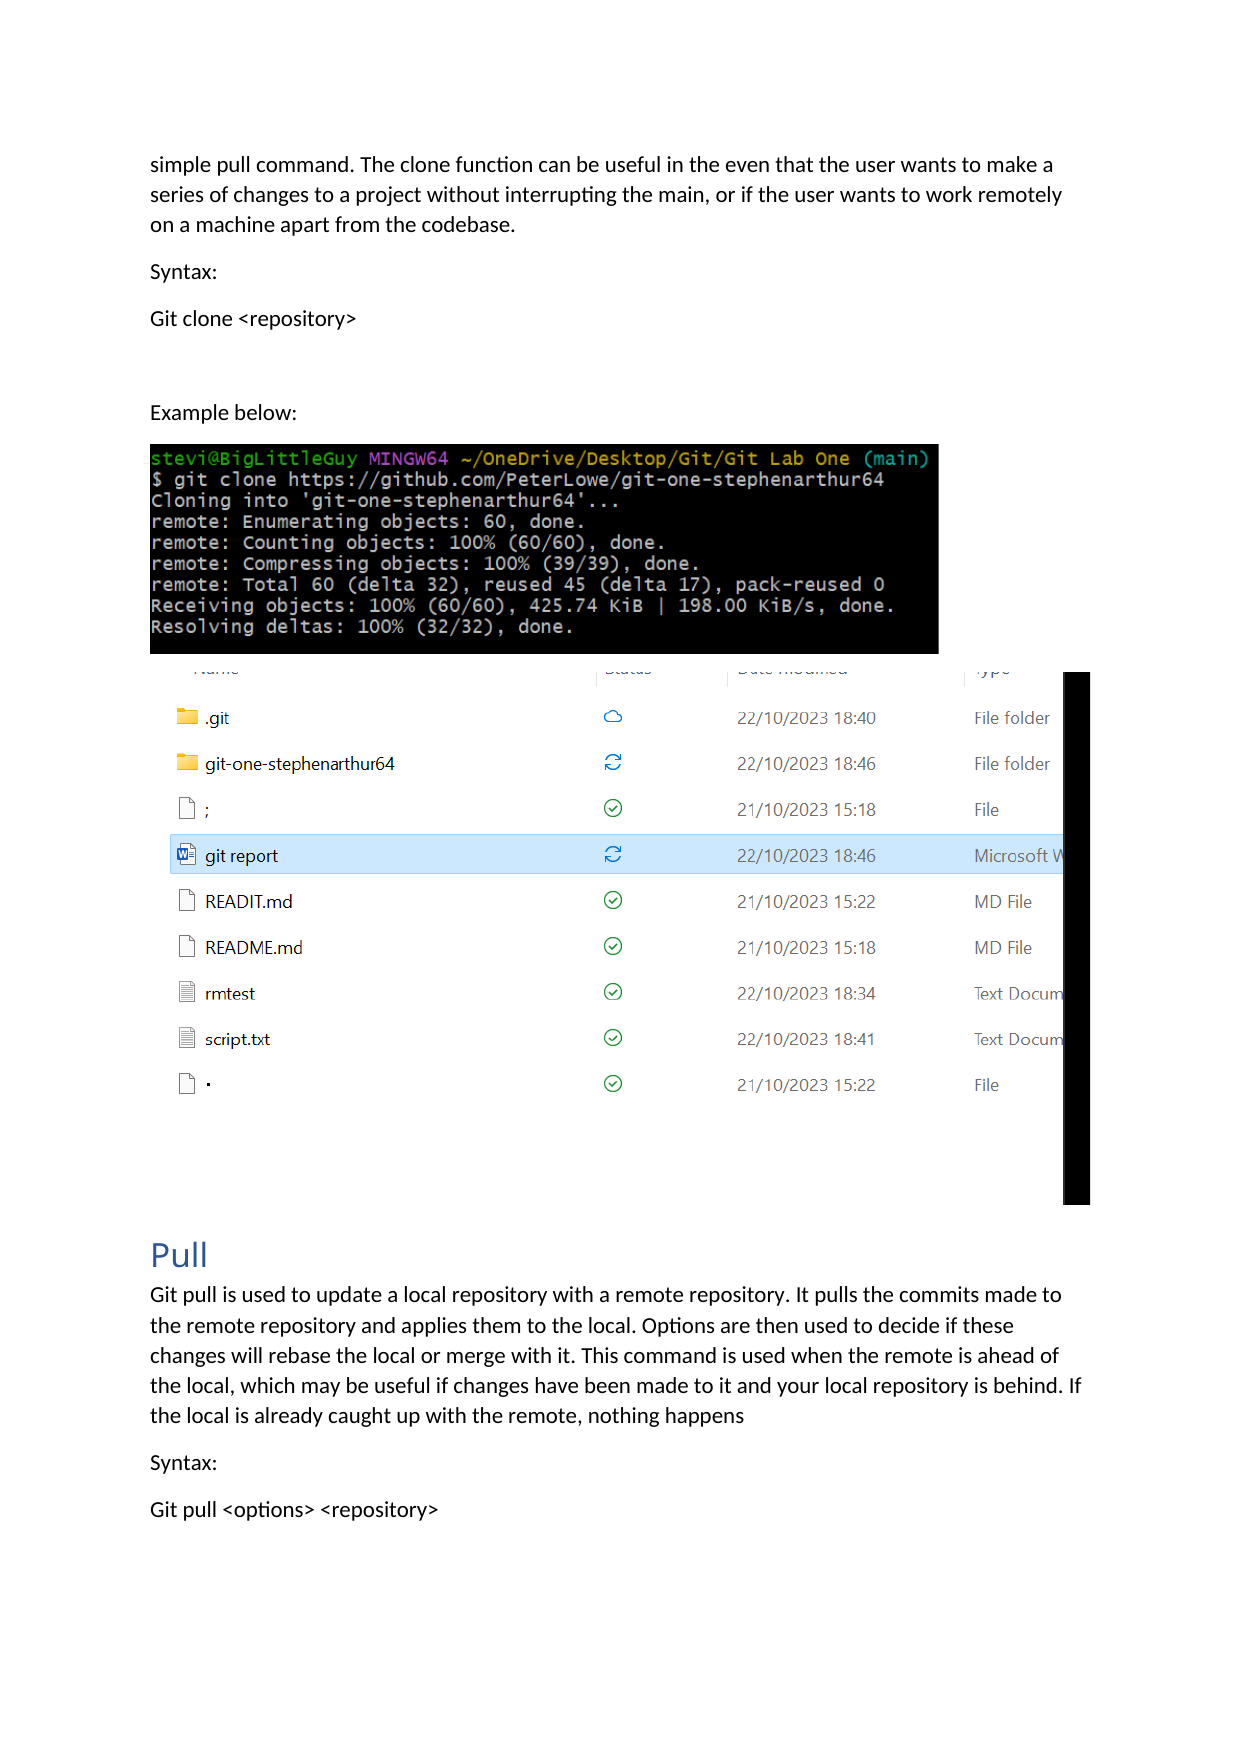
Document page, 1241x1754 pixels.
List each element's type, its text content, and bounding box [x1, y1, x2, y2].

subtitle Pull [150, 1232, 1090, 1277]
text Example below: [150, 398, 1090, 426]
text Git clone <repository> [150, 304, 1090, 332]
text Syntax: [150, 1448, 1090, 1476]
picture [150, 672, 1091, 1205]
text Git pull is used to update a local repository with a remote repository. It pulls the commits made to the remote repository and applies them to the local. Options are then used to decide if these changes will rebase the local or merge with it. This command is used when the remote is ahead of the local, which may be useful if changes have been made to it and your local repository is behind. If the local is already caught up with the remote, nothing happens [150, 1281, 1090, 1429]
picture [150, 444, 939, 654]
text Git pull <options> <repository> [150, 1495, 1090, 1523]
text Syntax: [150, 257, 1090, 285]
